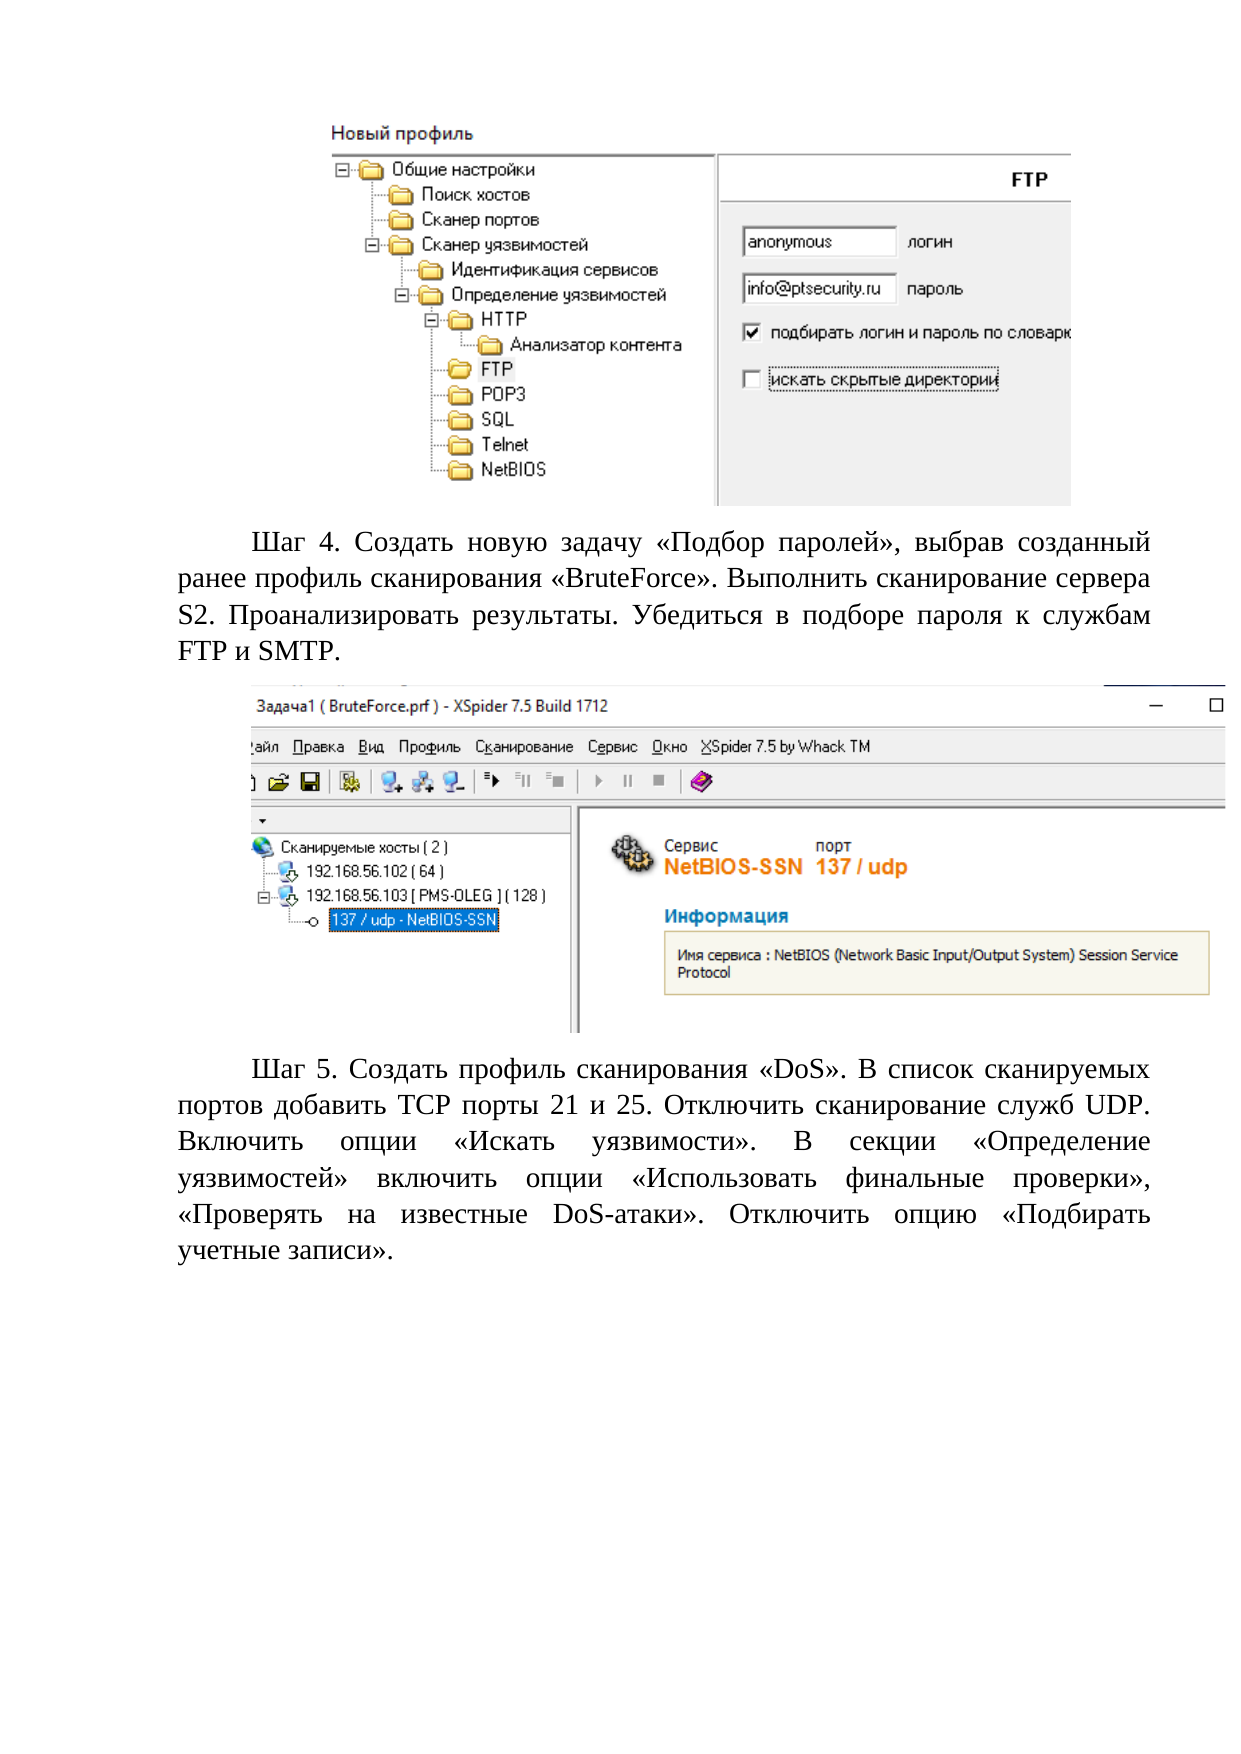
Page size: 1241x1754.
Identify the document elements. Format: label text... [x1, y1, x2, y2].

picture [331, 118, 1071, 506]
picture [251, 685, 1226, 1033]
text Шаг 5. Создать профиль сканирования «DoS». В список сканируемых портов добавить TCP порты 21 и 25. Отключить сканирование служб UDP. Включить опции «Искать уязвимости». В секции «Определение уязвимостей» включить опции «Использовать финальные проверки», «Проверять на известные DoS-атаки». Отключить опцию «Подбирать учетные записи». [177, 1051, 1152, 1266]
text Шаг 4. Создать новую задачу «Подбор паролей», выбрав созданный ранее профиль сканирования «BruteForce». Выполнить сканирование сервера S2. Проанализировать результаты. Убедиться в подборе пароля к службам FTP и SMTP. [177, 524, 1152, 666]
